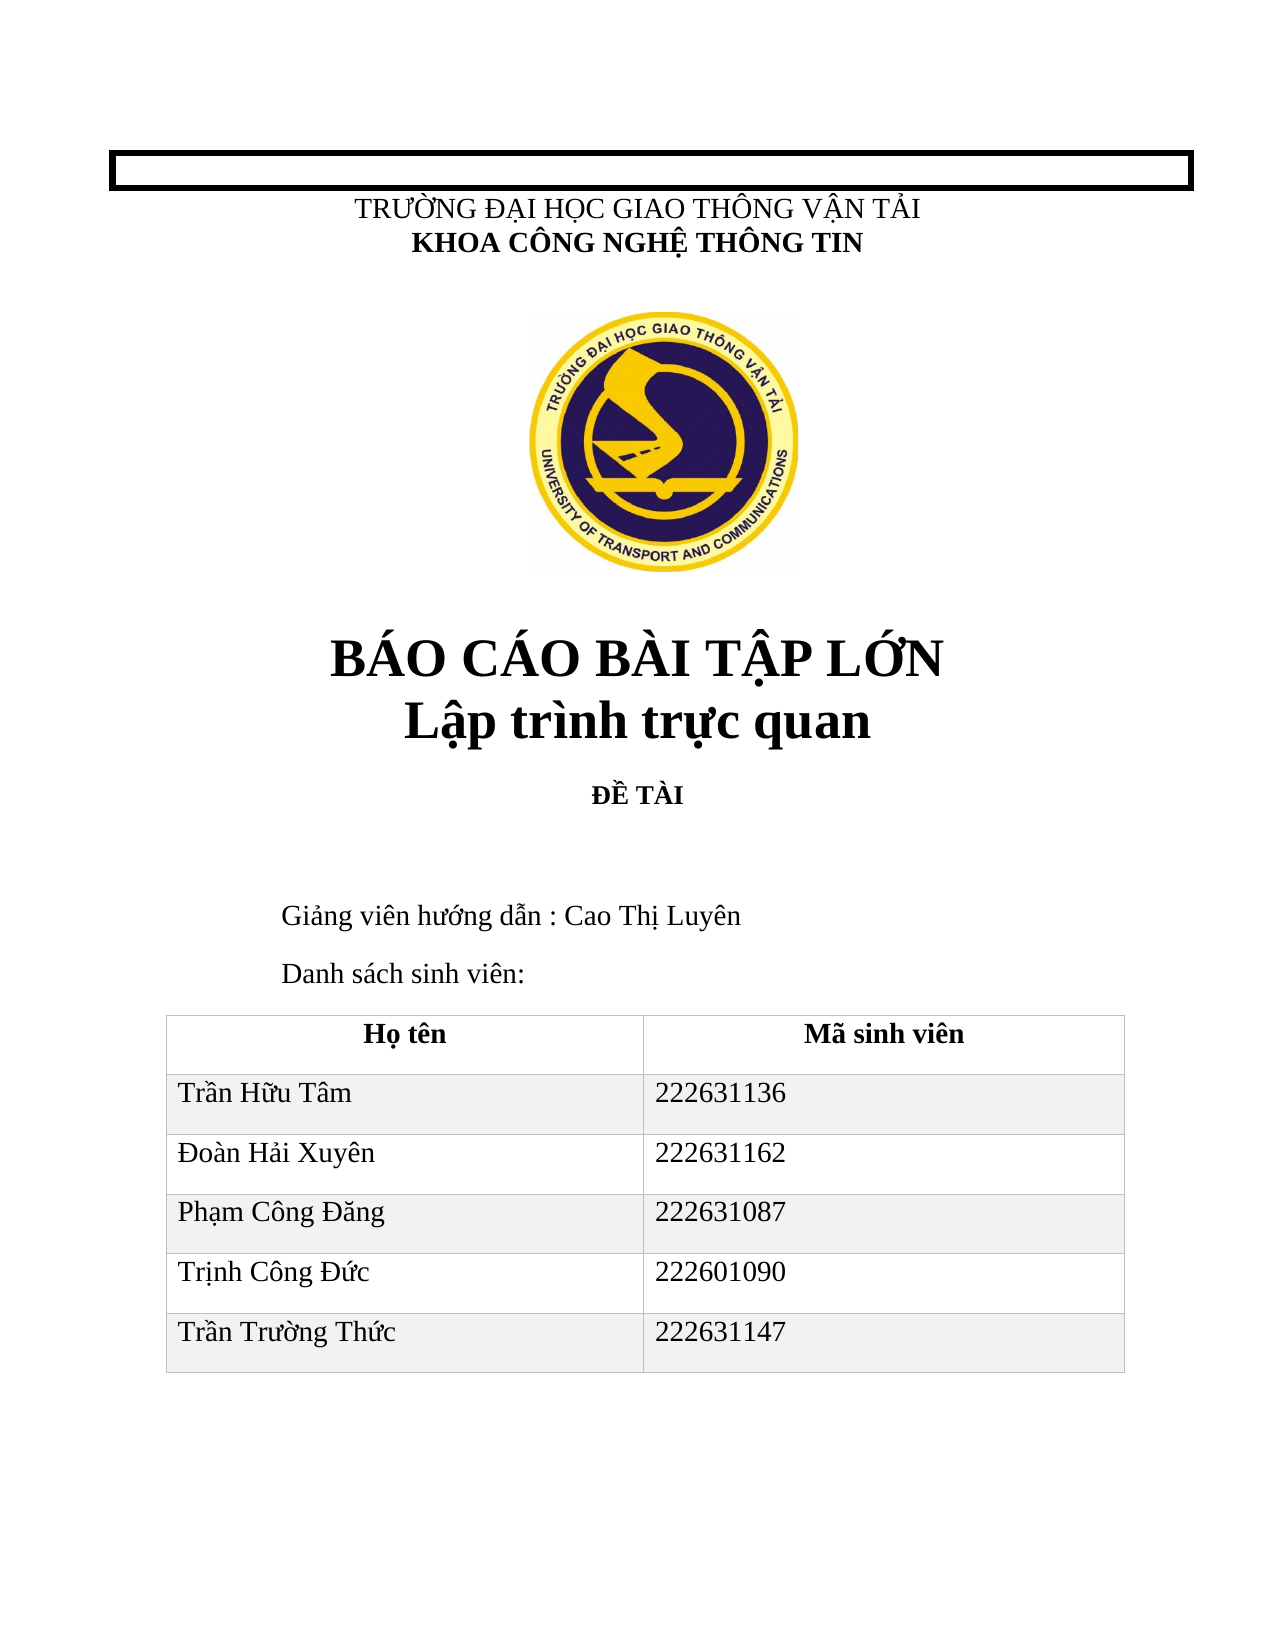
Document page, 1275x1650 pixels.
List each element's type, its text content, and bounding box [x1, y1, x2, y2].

table_cell 222601090 [644, 1254, 1124, 1313]
text TRƯỜNG ĐẠI HỌC GIAO THÔNG VẬN TẢI [150, 191, 1125, 225]
picture [529, 312, 799, 572]
text Lập trình trực quan [150, 688, 1125, 750]
text KHOA CÔNG NGHỆ THÔNG TIN [150, 225, 1125, 258]
table_cell Trần Hữu Tâm [167, 1075, 643, 1134]
table_cell 222631147 [644, 1314, 1124, 1372]
table_cell Trịnh Công Đức [167, 1254, 643, 1313]
table_cell Đoàn Hải Xuyên [167, 1135, 643, 1193]
table_cell Trần Trường Thức [167, 1314, 643, 1372]
text Giảng viên hướng dẫn : Cao Thị Luyên [150, 898, 1125, 931]
text ĐỀ TÀI [150, 779, 1125, 810]
table_header Mã sinh viên [644, 1016, 1124, 1074]
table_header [116, 156, 1188, 185]
table_cell 222631162 [644, 1135, 1124, 1193]
text BÁO CÁO BÀI TẬP LỚN [150, 626, 1125, 688]
table_cell Phạm Công Đăng [167, 1195, 643, 1253]
table_cell 222631087 [644, 1195, 1124, 1253]
table_header Họ tên [167, 1016, 643, 1074]
table_cell 222631136 [644, 1075, 1124, 1134]
text Danh sách sinh viên: [150, 956, 1125, 990]
